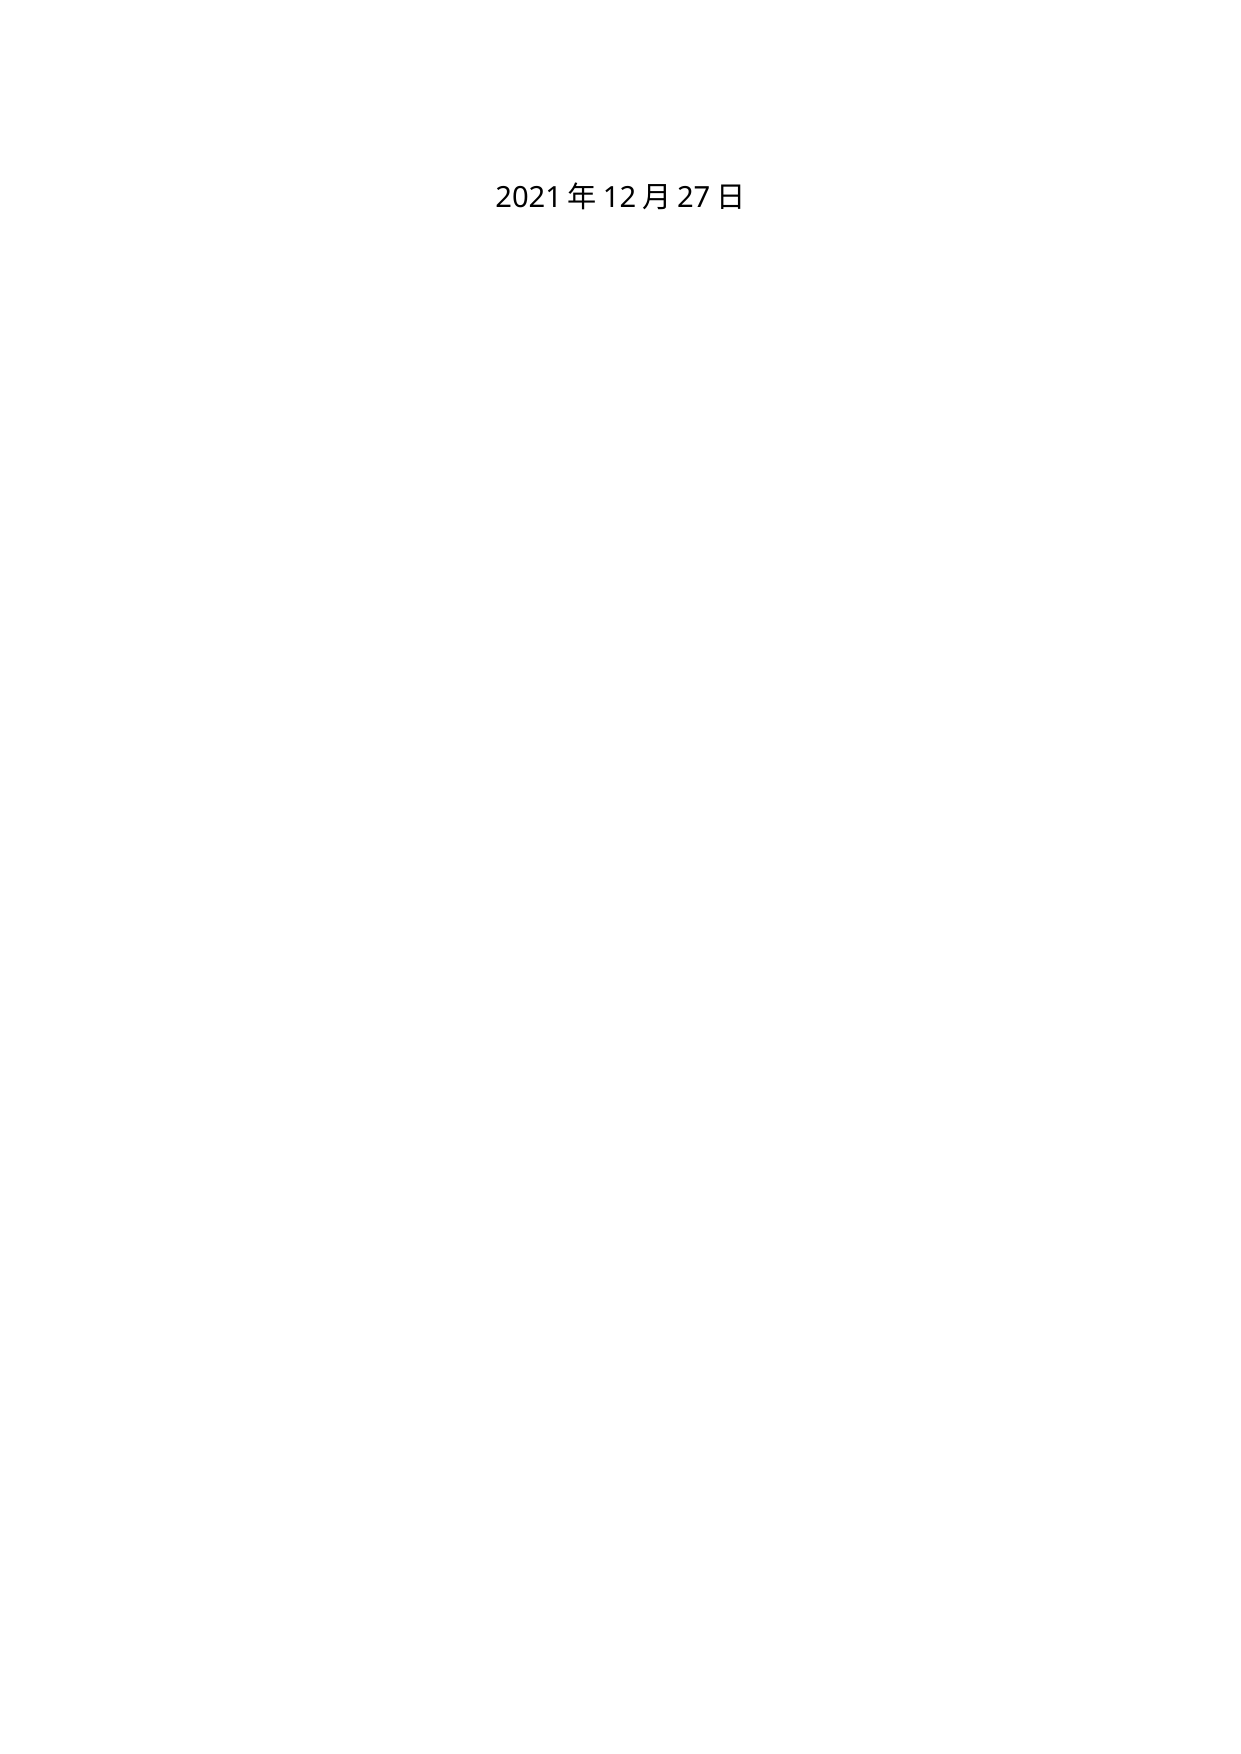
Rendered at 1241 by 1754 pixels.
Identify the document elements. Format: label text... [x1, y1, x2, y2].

text 2021年12月27日 [150, 162, 1090, 227]
